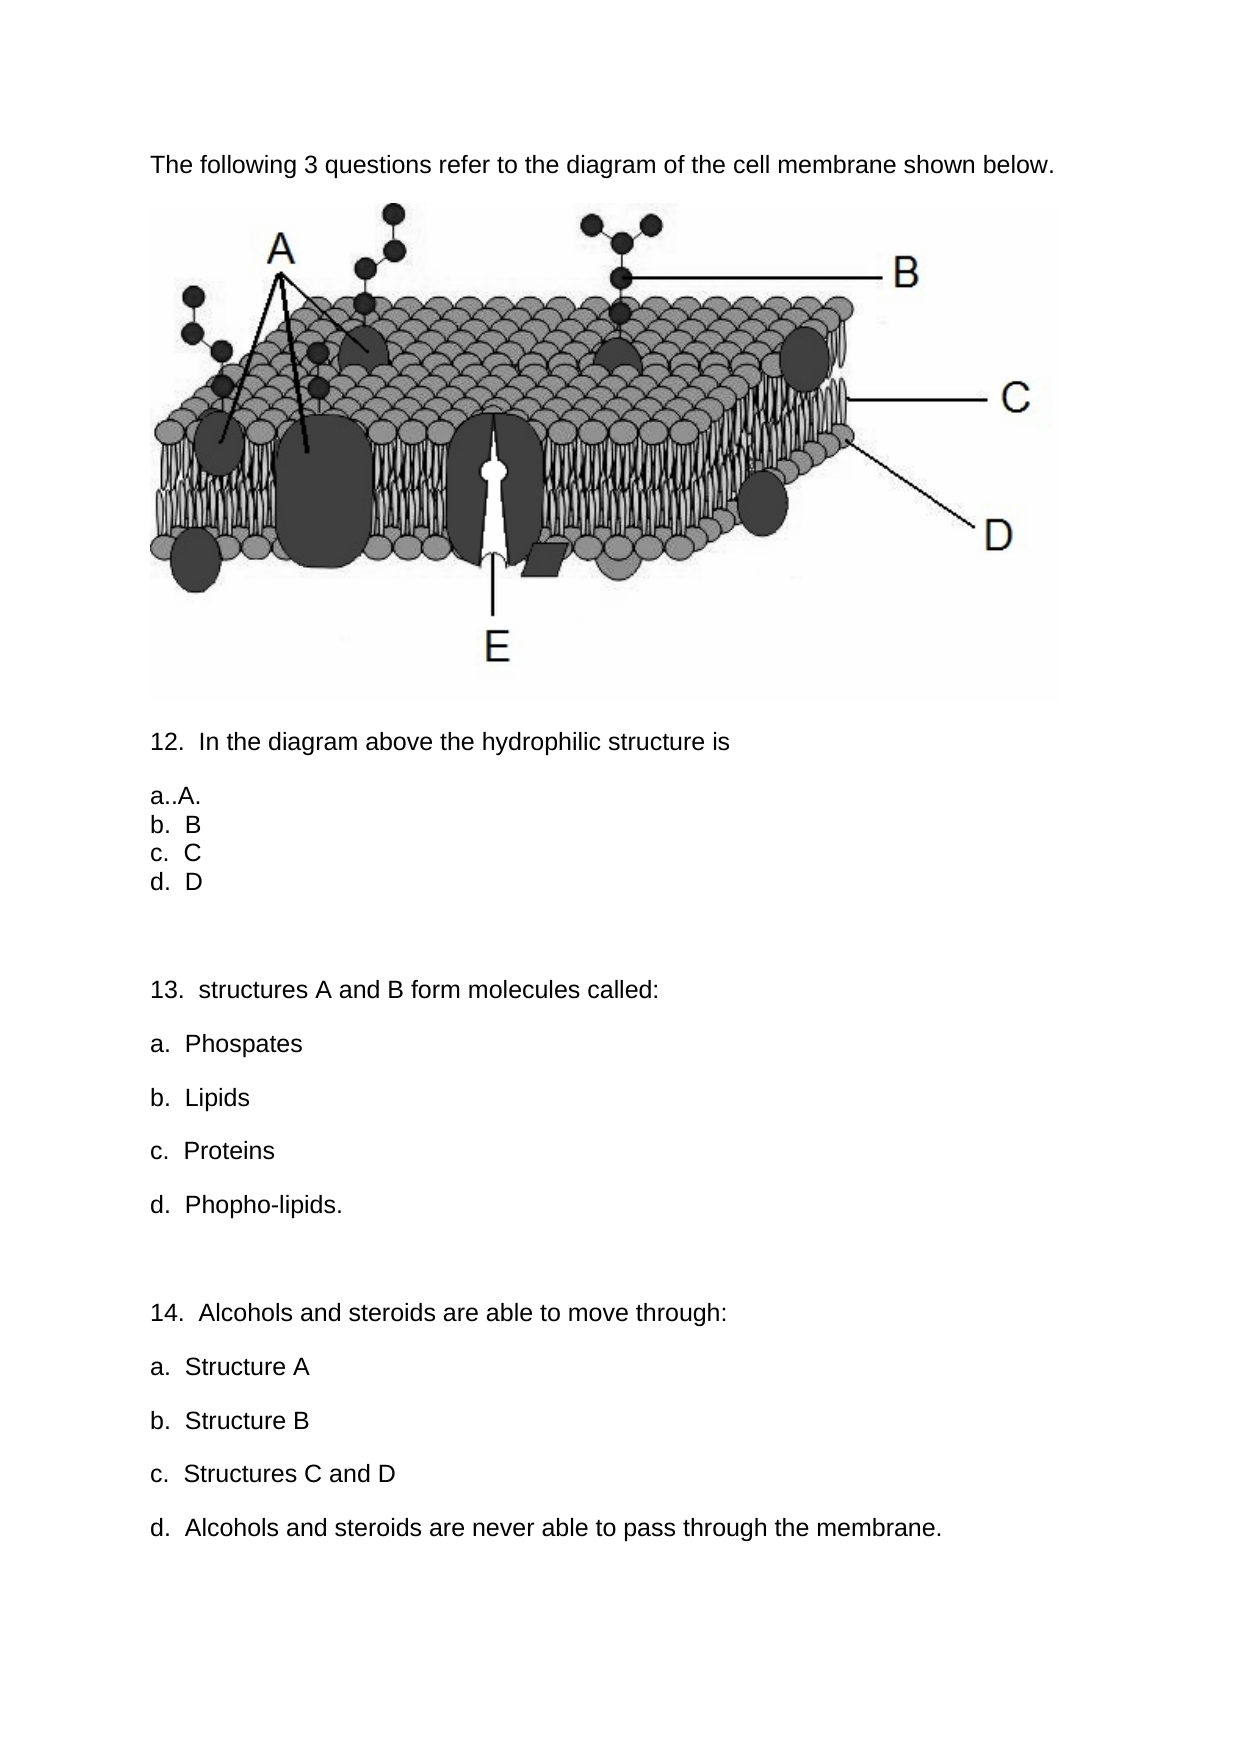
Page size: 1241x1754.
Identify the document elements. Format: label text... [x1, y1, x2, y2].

text The following 3 questions refer to the diagram of the cell membrane shown below. [150, 150, 1090, 179]
text c. Proteins [150, 1136, 1090, 1165]
text b. B [150, 809, 1090, 838]
text c. Structures C and D [150, 1459, 1090, 1488]
text 12. In the diagram above the hydrophilic structure is [150, 727, 1090, 756]
text a..A. [150, 781, 1090, 809]
text a. Phospates [150, 1029, 1090, 1057]
text 13. structures A and B form molecules called: [150, 975, 1090, 1003]
text d. Alcohols and steroids are never able to pass through the membrane. [150, 1513, 1090, 1542]
text c. C [150, 838, 1090, 867]
text d. Phopho-lipids. [150, 1190, 1090, 1219]
text b. Lipids [150, 1082, 1090, 1111]
text 14. Alcohols and steroids are able to move through: [150, 1298, 1090, 1327]
text a. Structure A [150, 1352, 1090, 1381]
text d. D [150, 867, 1090, 896]
text b. Structure B [150, 1406, 1090, 1434]
